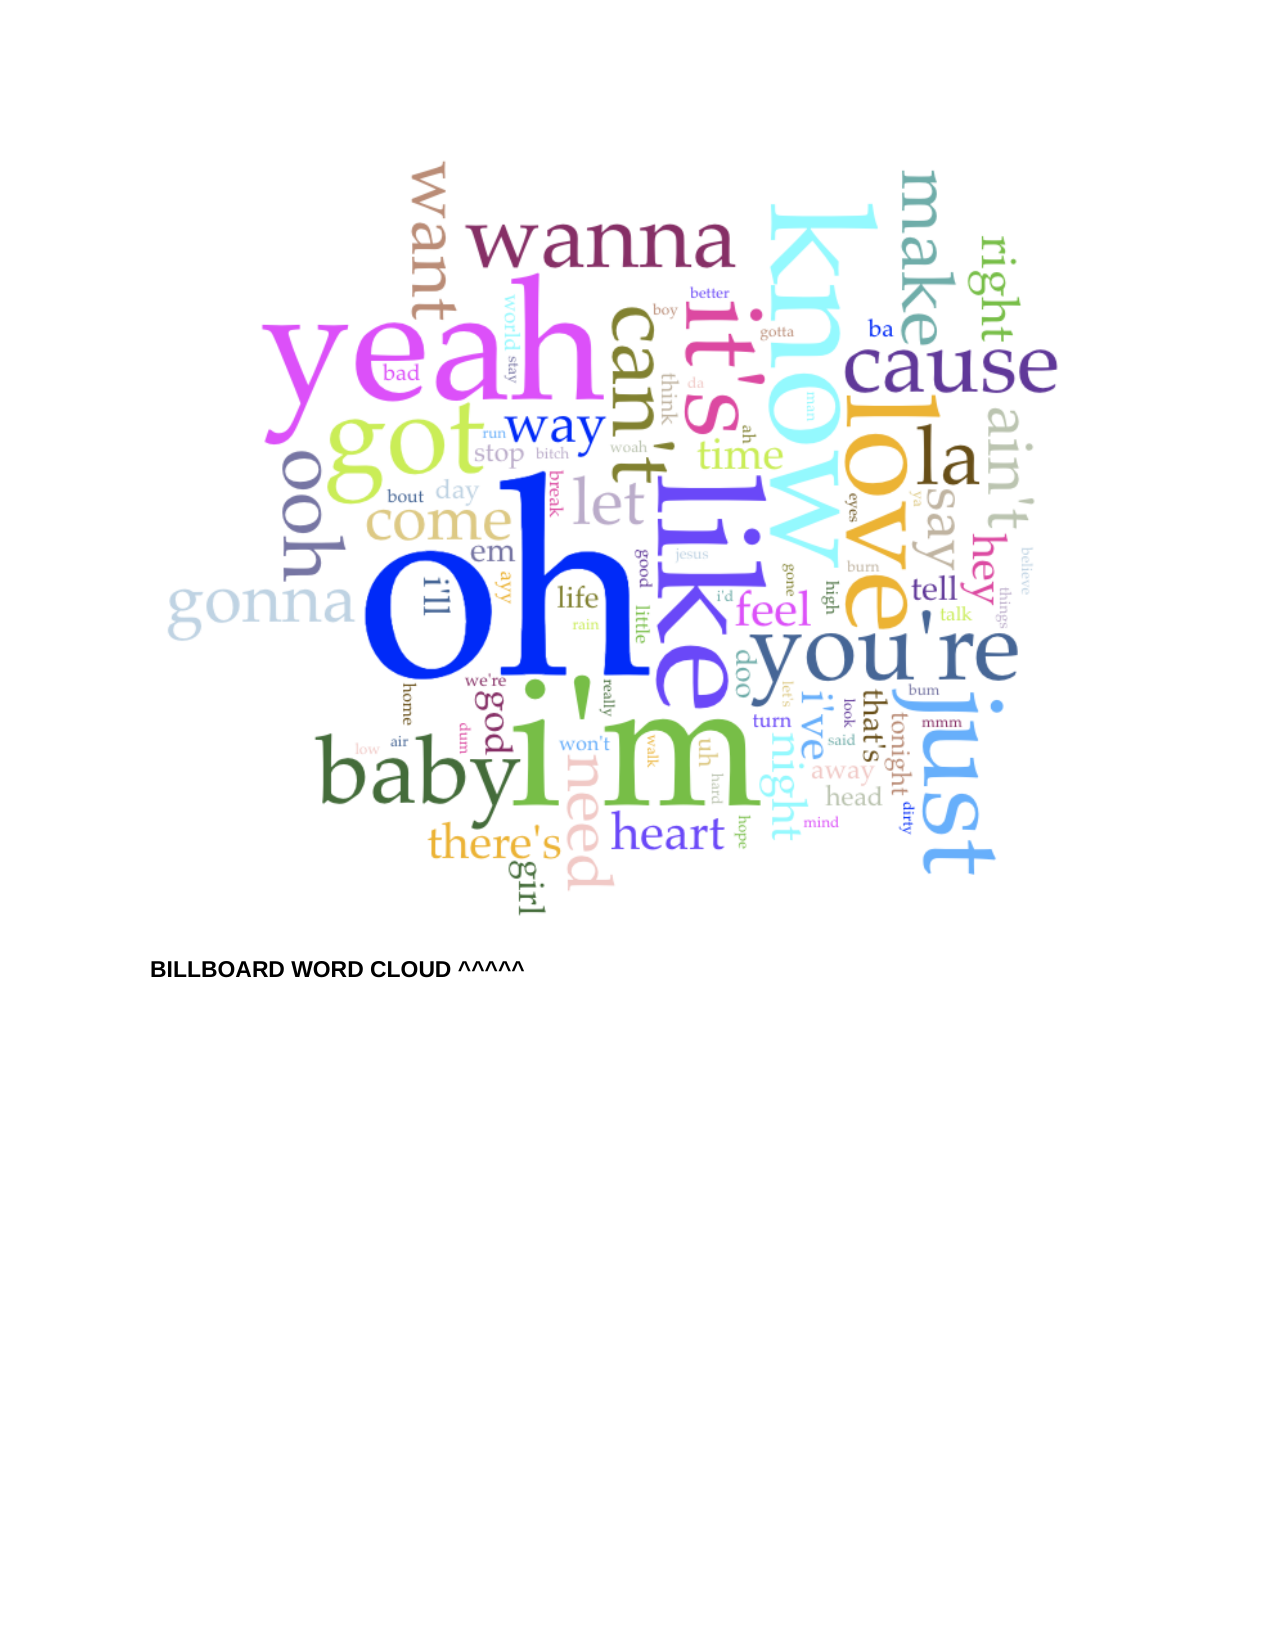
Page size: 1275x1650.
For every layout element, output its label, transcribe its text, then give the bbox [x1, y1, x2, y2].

text BILLBOARD WORD CLOUD ^^^^^ [150, 956, 1125, 982]
picture [150, 150, 1125, 952]
